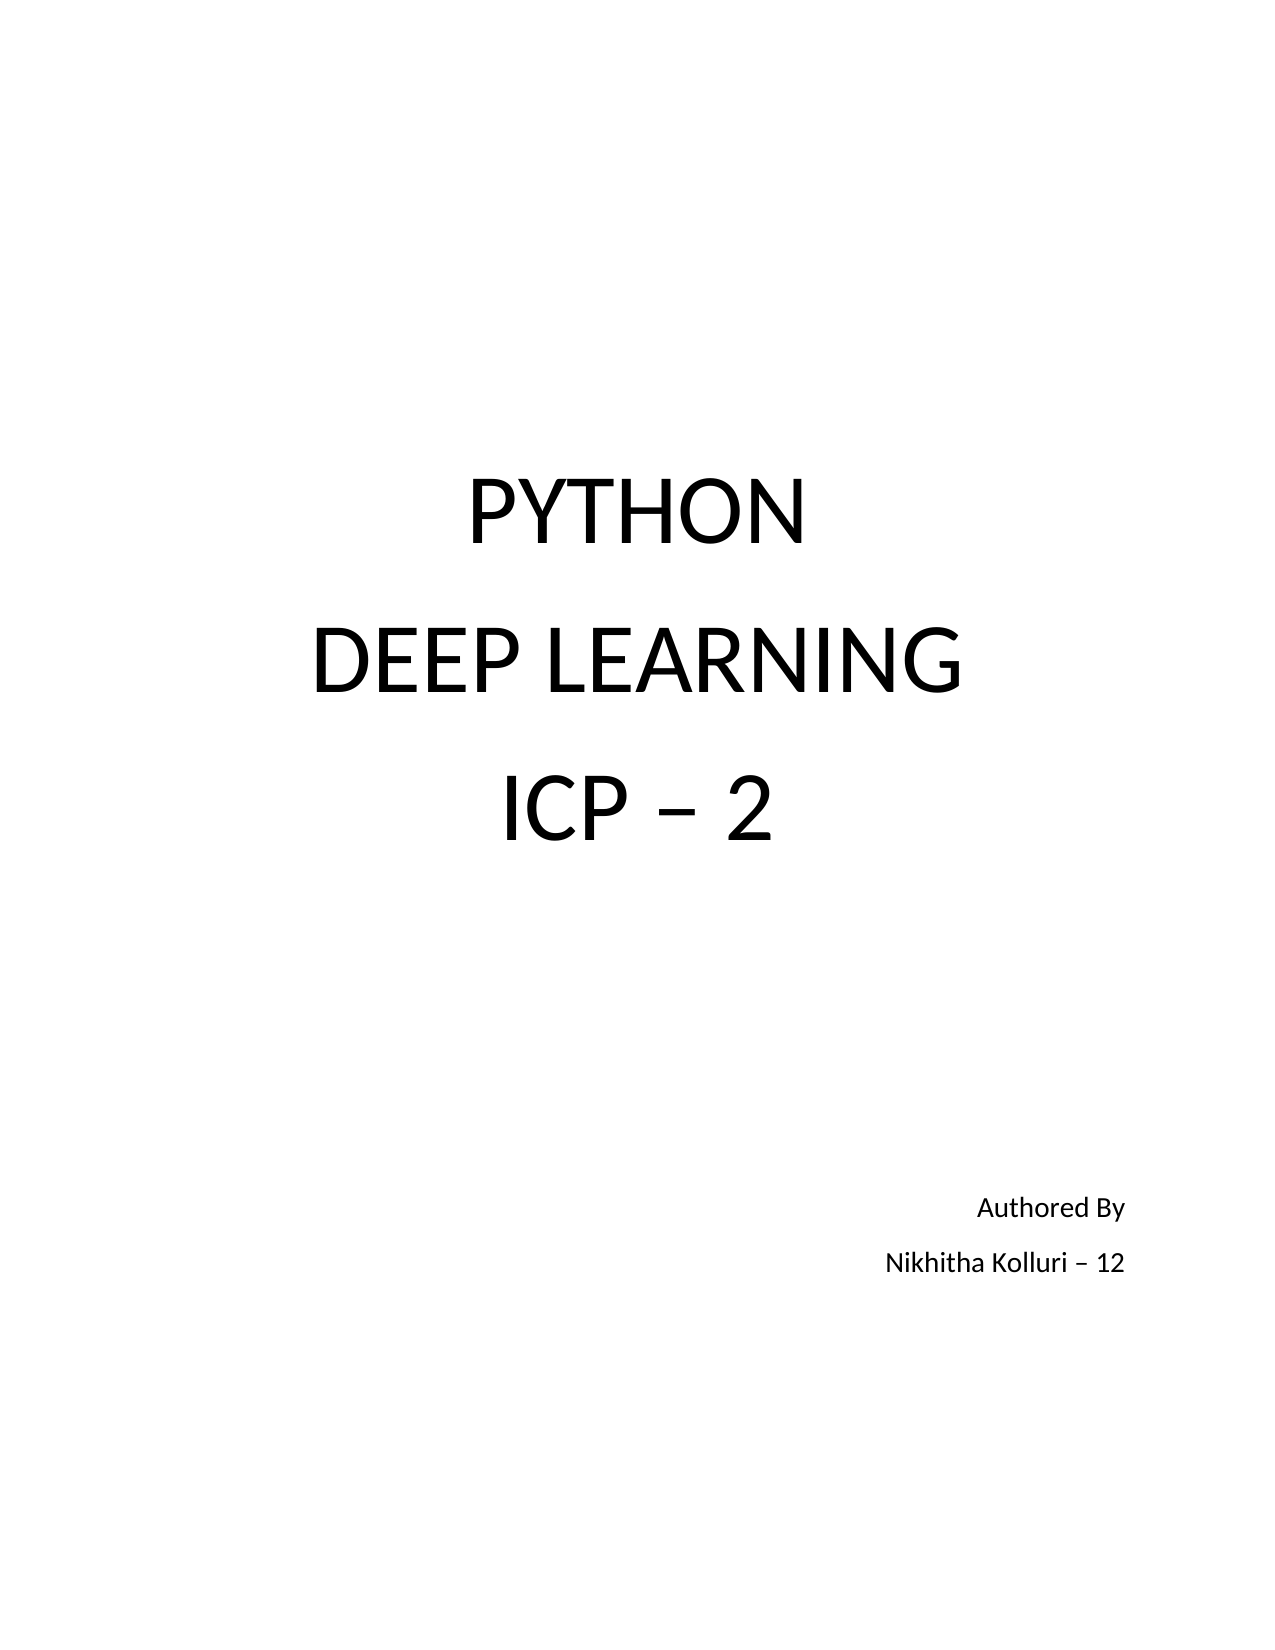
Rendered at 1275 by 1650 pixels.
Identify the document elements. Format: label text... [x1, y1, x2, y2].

text Nikhitha Kolluri – 12 [150, 1244, 1125, 1280]
text Authored By [150, 1189, 1125, 1225]
text DEEP LEARNING [150, 595, 1125, 717]
text ICP – 2 [150, 744, 1125, 866]
text PYTHON [150, 447, 1125, 569]
